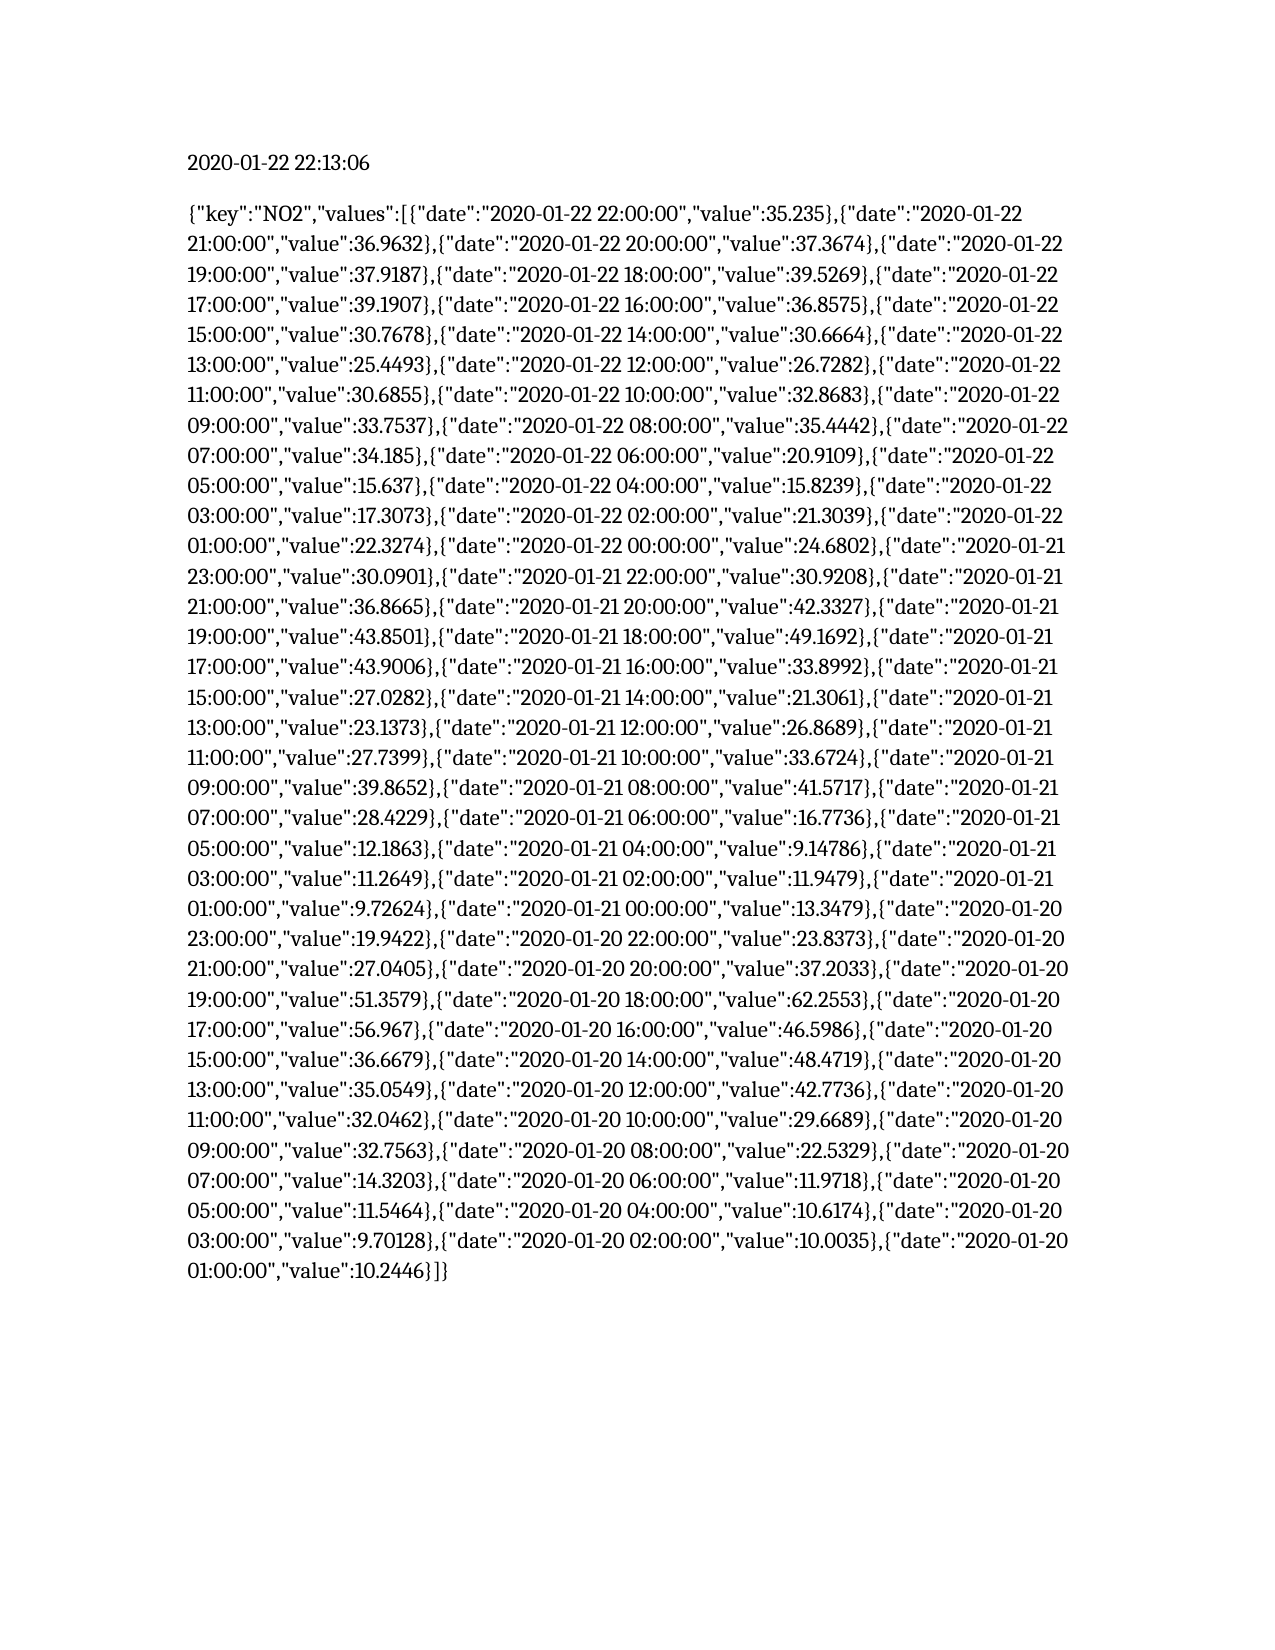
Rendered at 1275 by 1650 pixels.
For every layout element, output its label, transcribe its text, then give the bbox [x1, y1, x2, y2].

text 2020-01-22 22:13:06 [187, 150, 1087, 176]
text {"key":"NO2","values":[{"date":"2020-01-22 22:00:00","value":35.235},{"date":"2020-01-22 21:00:00","value":36.9632},{"date":"2020-01-22 20:00:00","value":37.3674},{"date":"2020-01-22 19:00:00","value":37.9187},{"date":"2020-01-22 18:00:00","value":39.5269},{"date":"2020-01-22 17:00:00","value":39.1907},{"date":"2020-01-22 16:00:00","value":36.8575},{"date":"2020-01-22 15:00:00","value":30.7678},{"date":"2020-01-22 14:00:00","value":30.6664},{"date":"2020-01-22 13:00:00","value":25.4493},{"date":"2020-01-22 12:00:00","value":26.7282},{"date":"2020-01-22 11:00:00","value":30.6855},{"date":"2020-01-22 10:00:00","value":32.8683},{"date":"2020-01-22 09:00:00","value":33.7537},{"date":"2020-01-22 08:00:00","value":35.4442},{"date":"2020-01-22 07:00:00","value":34.185},{"date":"2020-01-22 06:00:00","value":20.9109},{"date":"2020-01-22 05:00:00","value":15.637},{"date":"2020-01-22 04:00:00","value":15.8239},{"date":"2020-01-22 03:00:00","value":17.3073},{"date":"2020-01-22 02:00:00","value":21.3039},{"date":"2020-01-22 01:00:00","value":22.3274},{"date":"2020-01-22 00:00:00","value":24.6802},{"date":"2020-01-21 23:00:00","value":30.0901},{"date":"2020-01-21 22:00:00","value":30.9208},{"date":"2020-01-21 21:00:00","value":36.8665},{"date":"2020-01-21 20:00:00","value":42.3327},{"date":"2020-01-21 19:00:00","value":43.8501},{"date":"2020-01-21 18:00:00","value":49.1692},{"date":"2020-01-21 17:00:00","value":43.9006},{"date":"2020-01-21 16:00:00","value":33.8992},{"date":"2020-01-21 15:00:00","value":27.0282},{"date":"2020-01-21 14:00:00","value":21.3061},{"date":"2020-01-21 13:00:00","value":23.1373},{"date":"2020-01-21 12:00:00","value":26.8689},{"date":"2020-01-21 11:00:00","value":27.7399},{"date":"2020-01-21 10:00:00","value":33.6724},{"date":"2020-01-21 09:00:00","value":39.8652},{"date":"2020-01-21 08:00:00","value":41.5717},{"date":"2020-01-21 07:00:00","value":28.4229},{"date":"2020-01-21 06:00:00","value":16.7736},{"date":"2020-01-21 05:00:00","value":12.1863},{"date":"2020-01-21 04:00:00","value":9.14786},{"date":"2020-01-21 03:00:00","value":11.2649},{"date":"2020-01-21 02:00:00","value":11.9479},{"date":"2020-01-21 01:00:00","value":9.72624},{"date":"2020-01-21 00:00:00","value":13.3479},{"date":"2020-01-20 23:00:00","value":19.9422},{"date":"2020-01-20 22:00:00","value":23.8373},{"date":"2020-01-20 21:00:00","value":27.0405},{"date":"2020-01-20 20:00:00","value":37.2033},{"date":"2020-01-20 19:00:00","value":51.3579},{"date":"2020-01-20 18:00:00","value":62.2553},{"date":"2020-01-20 17:00:00","value":56.967},{"date":"2020-01-20 16:00:00","value":46.5986},{"date":"2020-01-20 15:00:00","value":36.6679},{"date":"2020-01-20 14:00:00","value":48.4719},{"date":"2020-01-20 13:00:00","value":35.0549},{"date":"2020-01-20 12:00:00","value":42.7736},{"date":"2020-01-20 11:00:00","value":32.0462},{"date":"2020-01-20 10:00:00","value":29.6689},{"date":"2020-01-20 09:00:00","value":32.7563},{"date":"2020-01-20 08:00:00","value":22.5329},{"date":"2020-01-20 07:00:00","value":14.3203},{"date":"2020-01-20 06:00:00","value":11.9718},{"date":"2020-01-20 05:00:00","value":11.5464},{"date":"2020-01-20 04:00:00","value":10.6174},{"date":"2020-01-20 03:00:00","value":9.70128},{"date":"2020-01-20 02:00:00","value":10.0035},{"date":"2020-01-20 01:00:00","value":10.2446}]} [187, 201, 1087, 1285]
